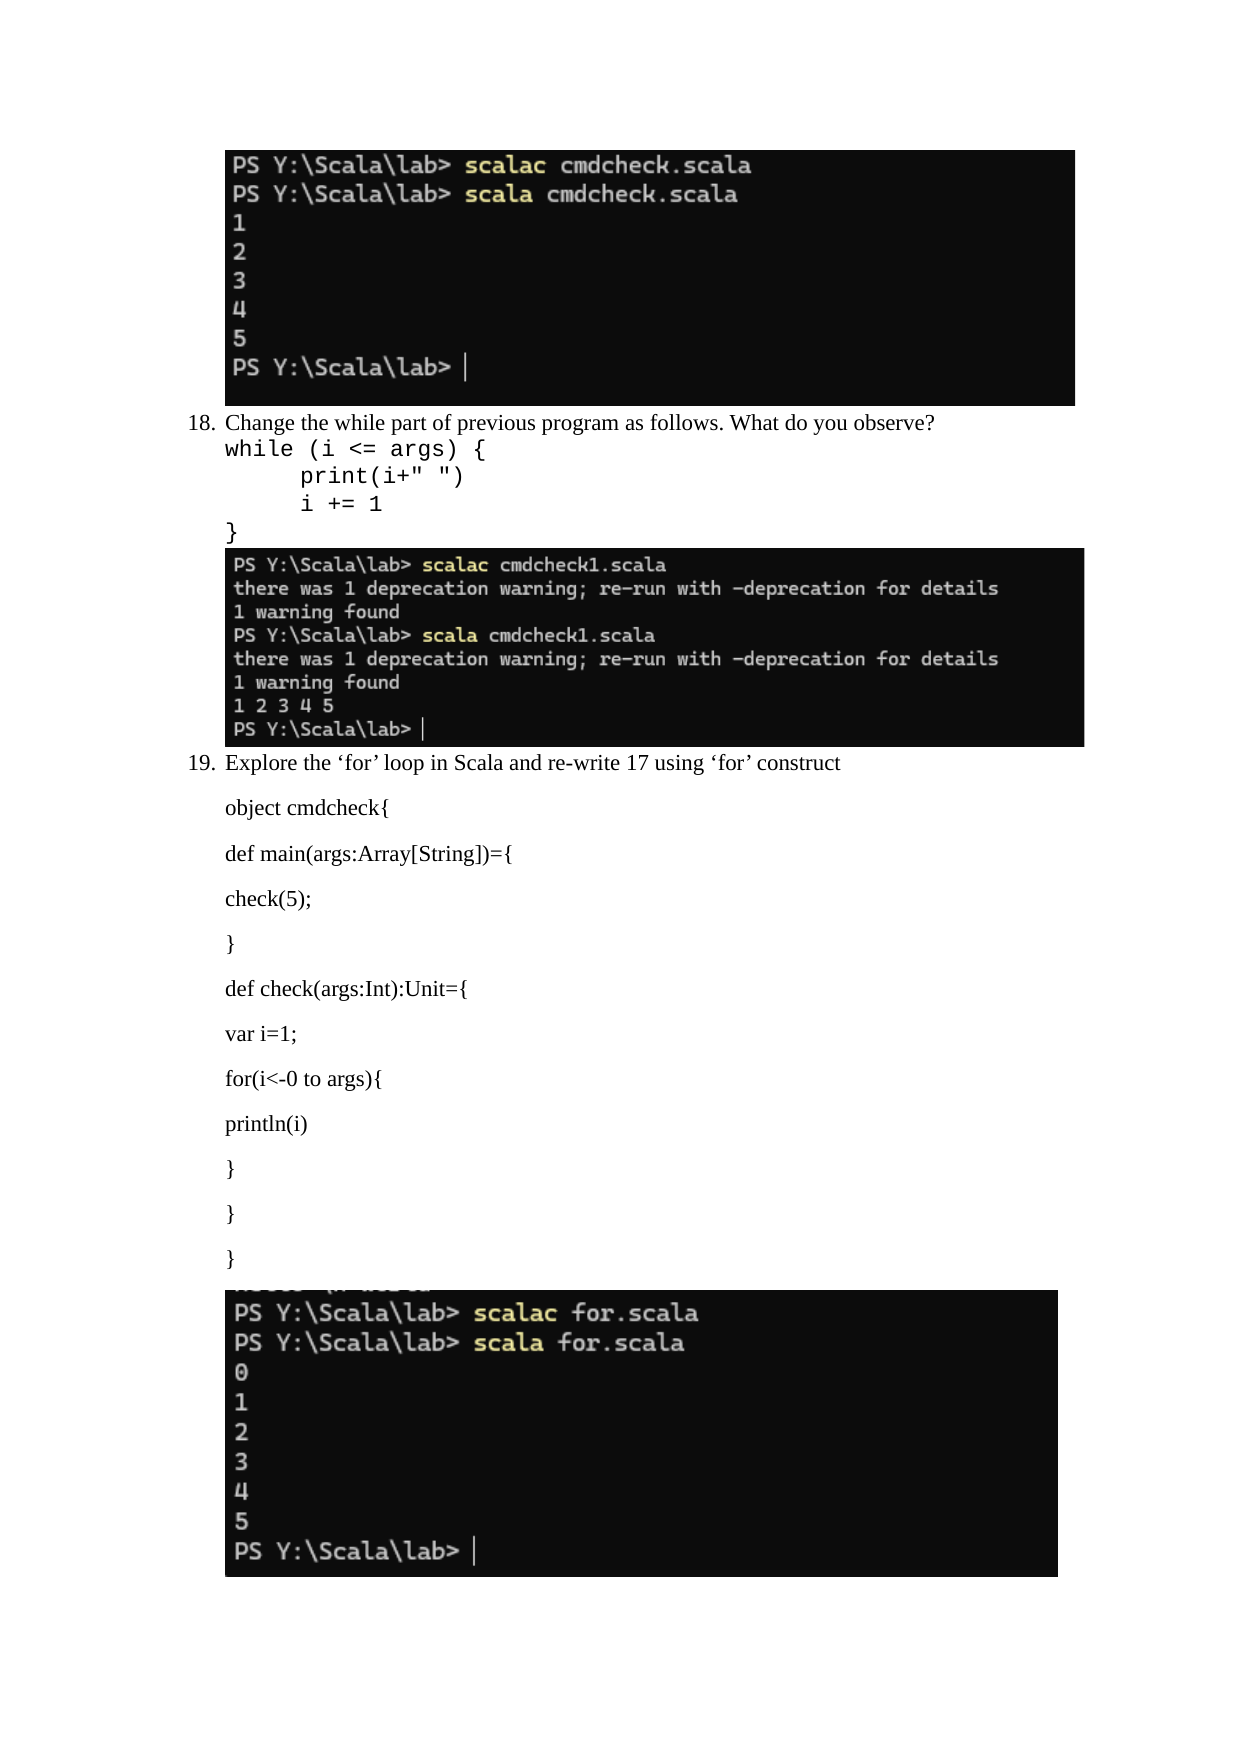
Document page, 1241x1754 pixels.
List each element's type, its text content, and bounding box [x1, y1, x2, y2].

list Explore the ‘for’ loop in Scala and re-write 17 using ‘for’ construct [187, 749, 1122, 776]
picture [225, 548, 1085, 747]
list i += 1 [225, 493, 1122, 519]
picture [225, 150, 1075, 406]
text } [225, 930, 1122, 956]
text } [225, 1155, 1122, 1182]
text object cmdcheck{ [225, 794, 1122, 821]
text def check(args:Int):Unit={ [225, 975, 1122, 1001]
picture [225, 1290, 1058, 1577]
text for(i<-0 to args){ [225, 1065, 1122, 1091]
text check(5); [225, 885, 1122, 911]
text def main(args:Array[String])={ [225, 839, 1122, 866]
list print(i+" ") [225, 465, 1122, 491]
list while (i <= args) { [225, 437, 1122, 463]
text } [225, 1200, 1122, 1227]
text var i=1; [225, 1020, 1122, 1046]
text } [225, 1246, 1122, 1272]
list Change the while part of previous program as follows. What do you observe? [187, 408, 1122, 435]
text println(i) [225, 1110, 1122, 1137]
list } [225, 521, 1122, 547]
